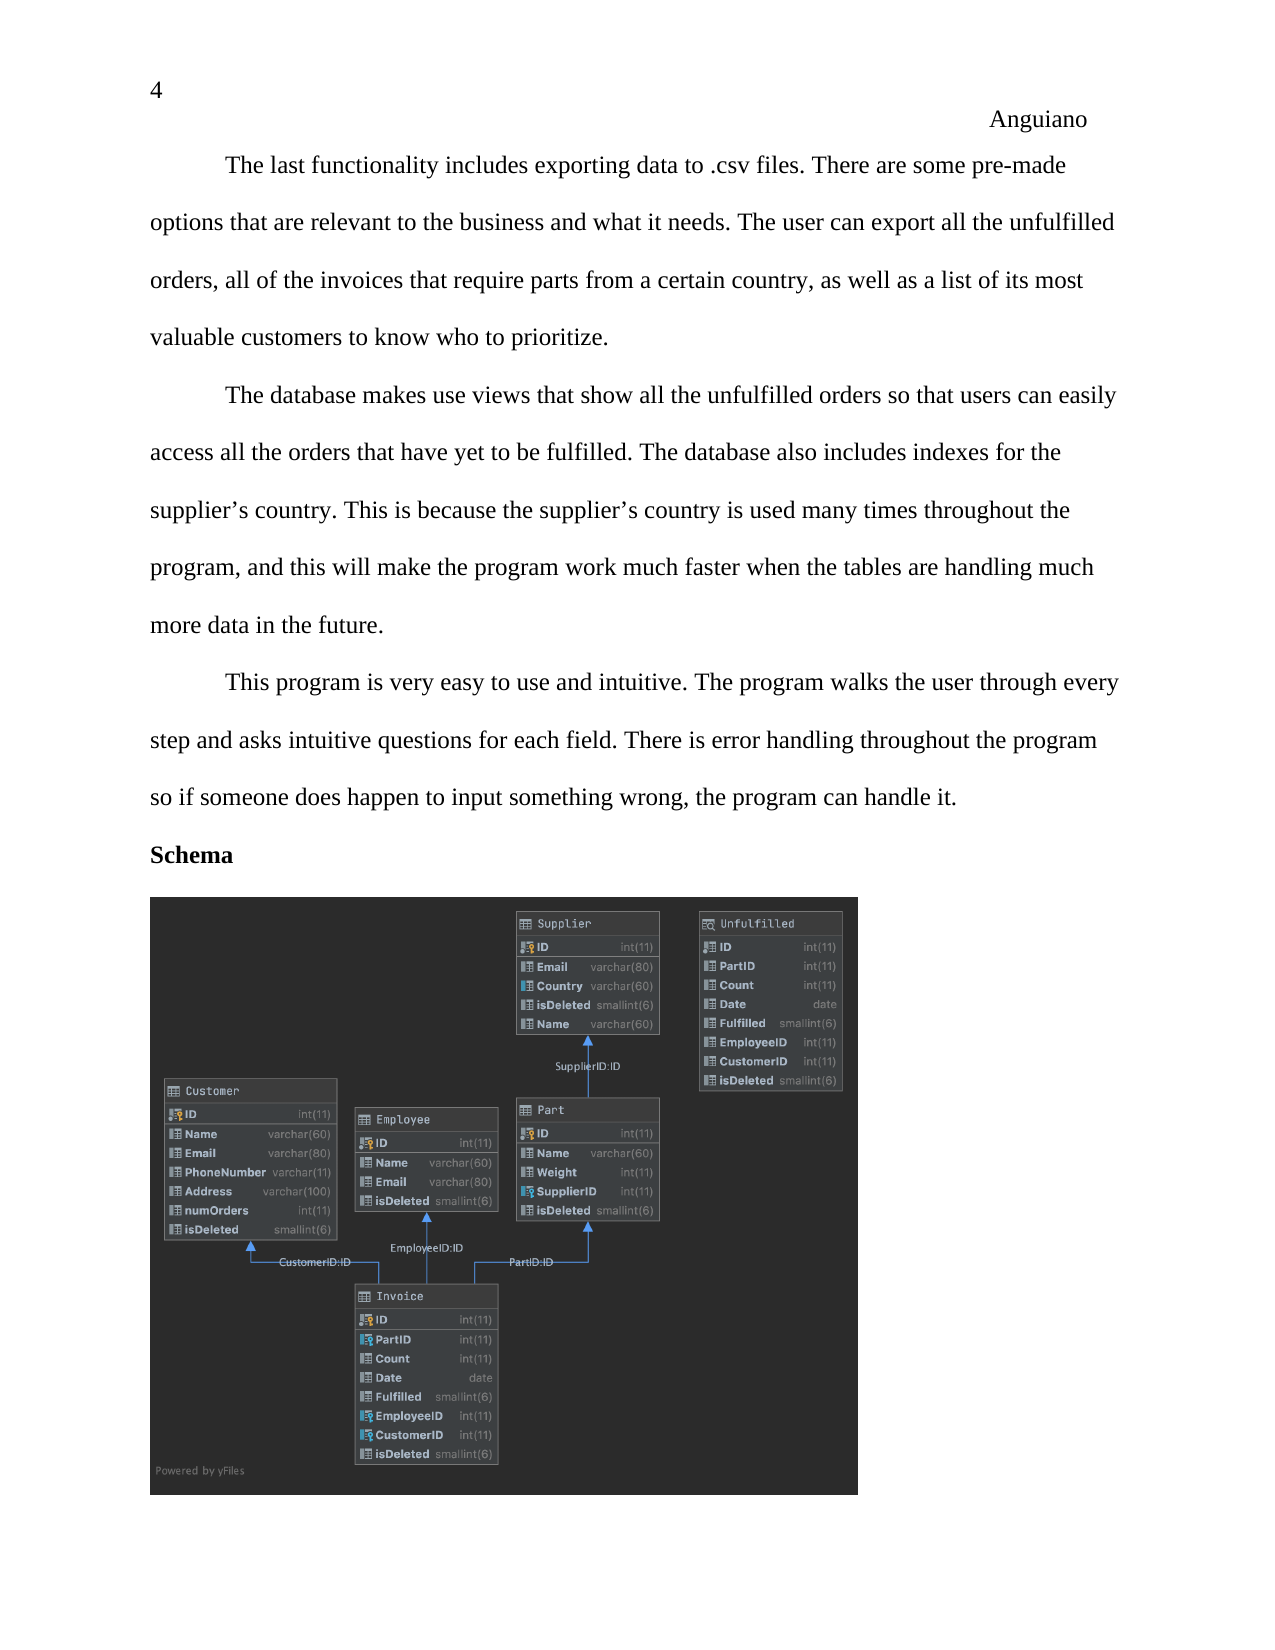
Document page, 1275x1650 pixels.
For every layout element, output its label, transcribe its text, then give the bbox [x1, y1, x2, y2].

text Schema [150, 840, 1125, 869]
text This program is very easy to use and intuitive. The program walks the user through every step and asks intuitive questions for each field. There is error handling throughout the program so if someone does happen to input something wrong, the program can handle it. [150, 667, 1125, 811]
text The last functionality includes exporting data to .csv files. There are some pre-made options that are relevant to the business and what it needs. The user can export all the unfulfilled orders, all of the invoices that require parts from a certain country, as well as a list of its most valuable customers to know who to prioritize. [150, 150, 1125, 351]
picture [150, 897, 858, 1495]
text The database makes use views that show all the unfulfilled orders so that users can easily access all the orders that have yet to be fulfilled. The database also includes indexes for the supplier’s country. This is because the supplier’s country is used many times throughout the program, and this will make the program work much faster when the tables are handling much more data in the future. [150, 380, 1125, 639]
